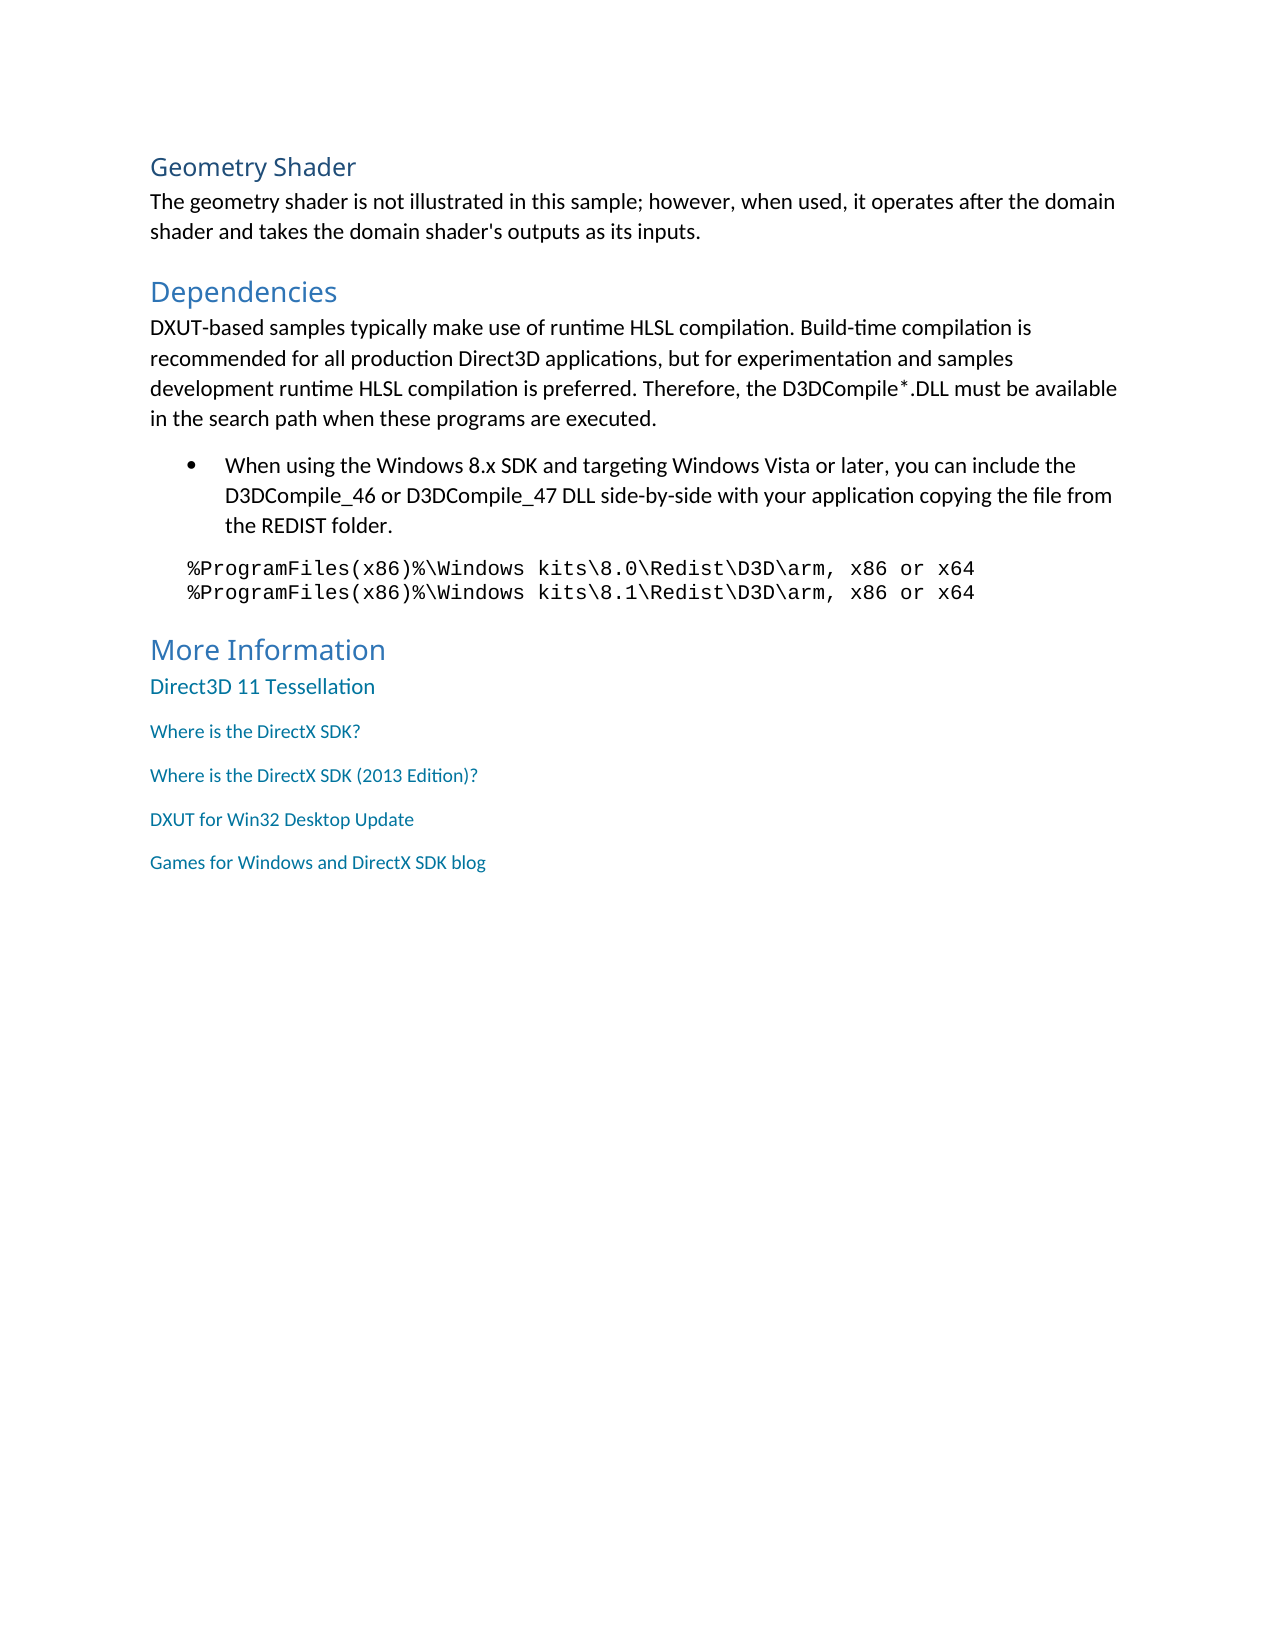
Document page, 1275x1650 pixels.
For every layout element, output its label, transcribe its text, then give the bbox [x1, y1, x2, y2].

text %ProgramFiles(x86)%\Windows kits\8.1\Redist\D3D\arm, x86 or x64 [187, 582, 1125, 606]
text Direct3D 11 Tessellation [150, 672, 1125, 700]
text Games for Windows and DirectX SDK blog [150, 850, 1125, 874]
text Where is the DirectX SDK? [150, 719, 1125, 743]
subtitle Geometry Shader [150, 150, 1125, 184]
text DXUT for Win32 Desktop Update [150, 807, 1125, 831]
text DXUT-based samples typically make use of runtime HLSL compilation. Build-time compilation is recommended for all production Direct3D applications, but for experimentation and samples development runtime HLSL compilation is preferred. Therefore, the D3DCompile*.DLL must be available in the search path when these programs are executed. [150, 313, 1125, 432]
text The geometry shader is not illustrated in this sample; however, when used, it operates after the domain shader and takes the domain shader's outputs as its inputs. [150, 187, 1125, 245]
list When using the Windows 8.x SDK and targeting Windows Vista or later, you can include the D3DCompile_46 or D3DCompile_47 DLL side-by-side with your application copying the file from the REDIST folder. [187, 451, 1125, 539]
text Where is the DirectX SDK (2013 Edition)? [150, 762, 1125, 788]
subtitle More Information [150, 631, 1125, 669]
subtitle Dependencies [150, 272, 1125, 311]
text %ProgramFiles(x86)%\Windows kits\8.0\Redist\D3D\arm, x86 or x64 [187, 558, 1125, 582]
